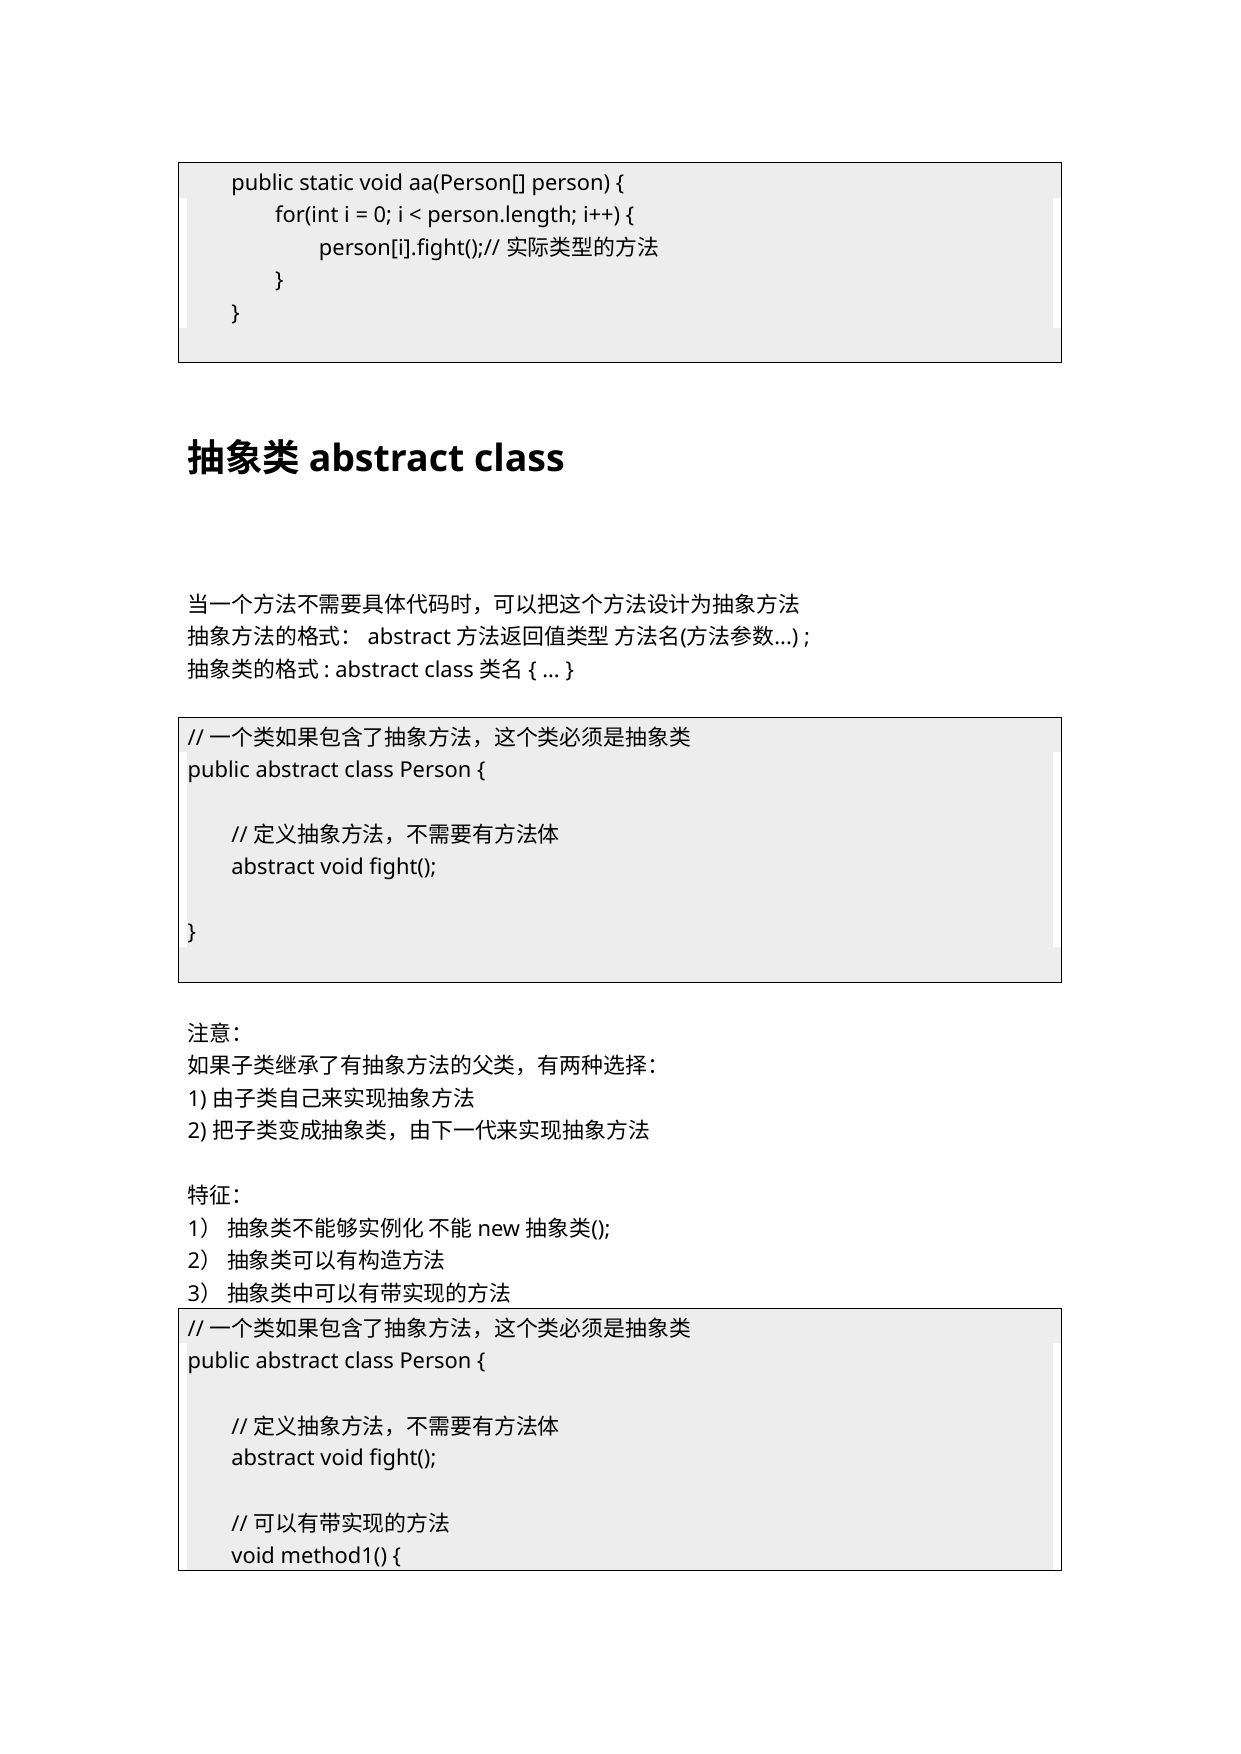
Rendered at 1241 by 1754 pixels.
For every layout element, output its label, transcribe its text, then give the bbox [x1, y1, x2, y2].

text } [187, 295, 1053, 324]
list 抽象类可以有构造方法 [187, 1243, 1053, 1275]
text 当一个方法不需要具体代码时，可以把这个方法设计为抽象方法 [187, 587, 1053, 619]
subtitle 抽象类 abstract class [187, 423, 1053, 488]
text // 一个类如果包含了抽象方法，这个类必须是抽象类 [179, 1309, 1061, 1343]
text 抽象方法的格式： abstract 方法返回值类型 方法名(方法参数...) ; [187, 619, 1053, 652]
list 抽象类不能够实例化 不能 new 抽象类(); [187, 1210, 1053, 1243]
text abstract void fight(); [187, 1441, 1053, 1473]
text 抽象类的格式 : abstract class 类名 { ... } [187, 652, 1053, 684]
text public abstract class Person { [187, 1343, 1053, 1376]
text // 一个类如果包含了抽象方法，这个类必须是抽象类 [179, 718, 1061, 752]
text void method1() { [187, 1538, 1053, 1570]
text // 定义抽象方法，不需要有方法体 [187, 817, 1053, 850]
text 注意： [187, 1015, 1053, 1048]
list 由子类自己来实现抽象方法 [187, 1080, 1053, 1113]
text person[i].fight();// 实际类型的方法 [187, 230, 1053, 263]
list 抽象类中可以有带实现的方法 [187, 1275, 1053, 1308]
text // 定义抽象方法，不需要有方法体 [187, 1408, 1053, 1441]
text // 可以有带实现的方法 [187, 1506, 1053, 1538]
text public abstract class Person { [187, 752, 1053, 785]
text 如果子类继承了有抽象方法的父类，有两种选择： [187, 1048, 1053, 1080]
text for(int i = 0; i < person.length; i++) { [187, 198, 1053, 230]
text } [187, 263, 1053, 295]
text } [187, 915, 1053, 944]
list 特征： [187, 1178, 1053, 1210]
text abstract void fight(); [187, 850, 1053, 882]
text public static void aa(Person[] person) { [179, 163, 1061, 198]
list 把子类变成抽象类，由下一代来实现抽象方法 [187, 1113, 1053, 1145]
